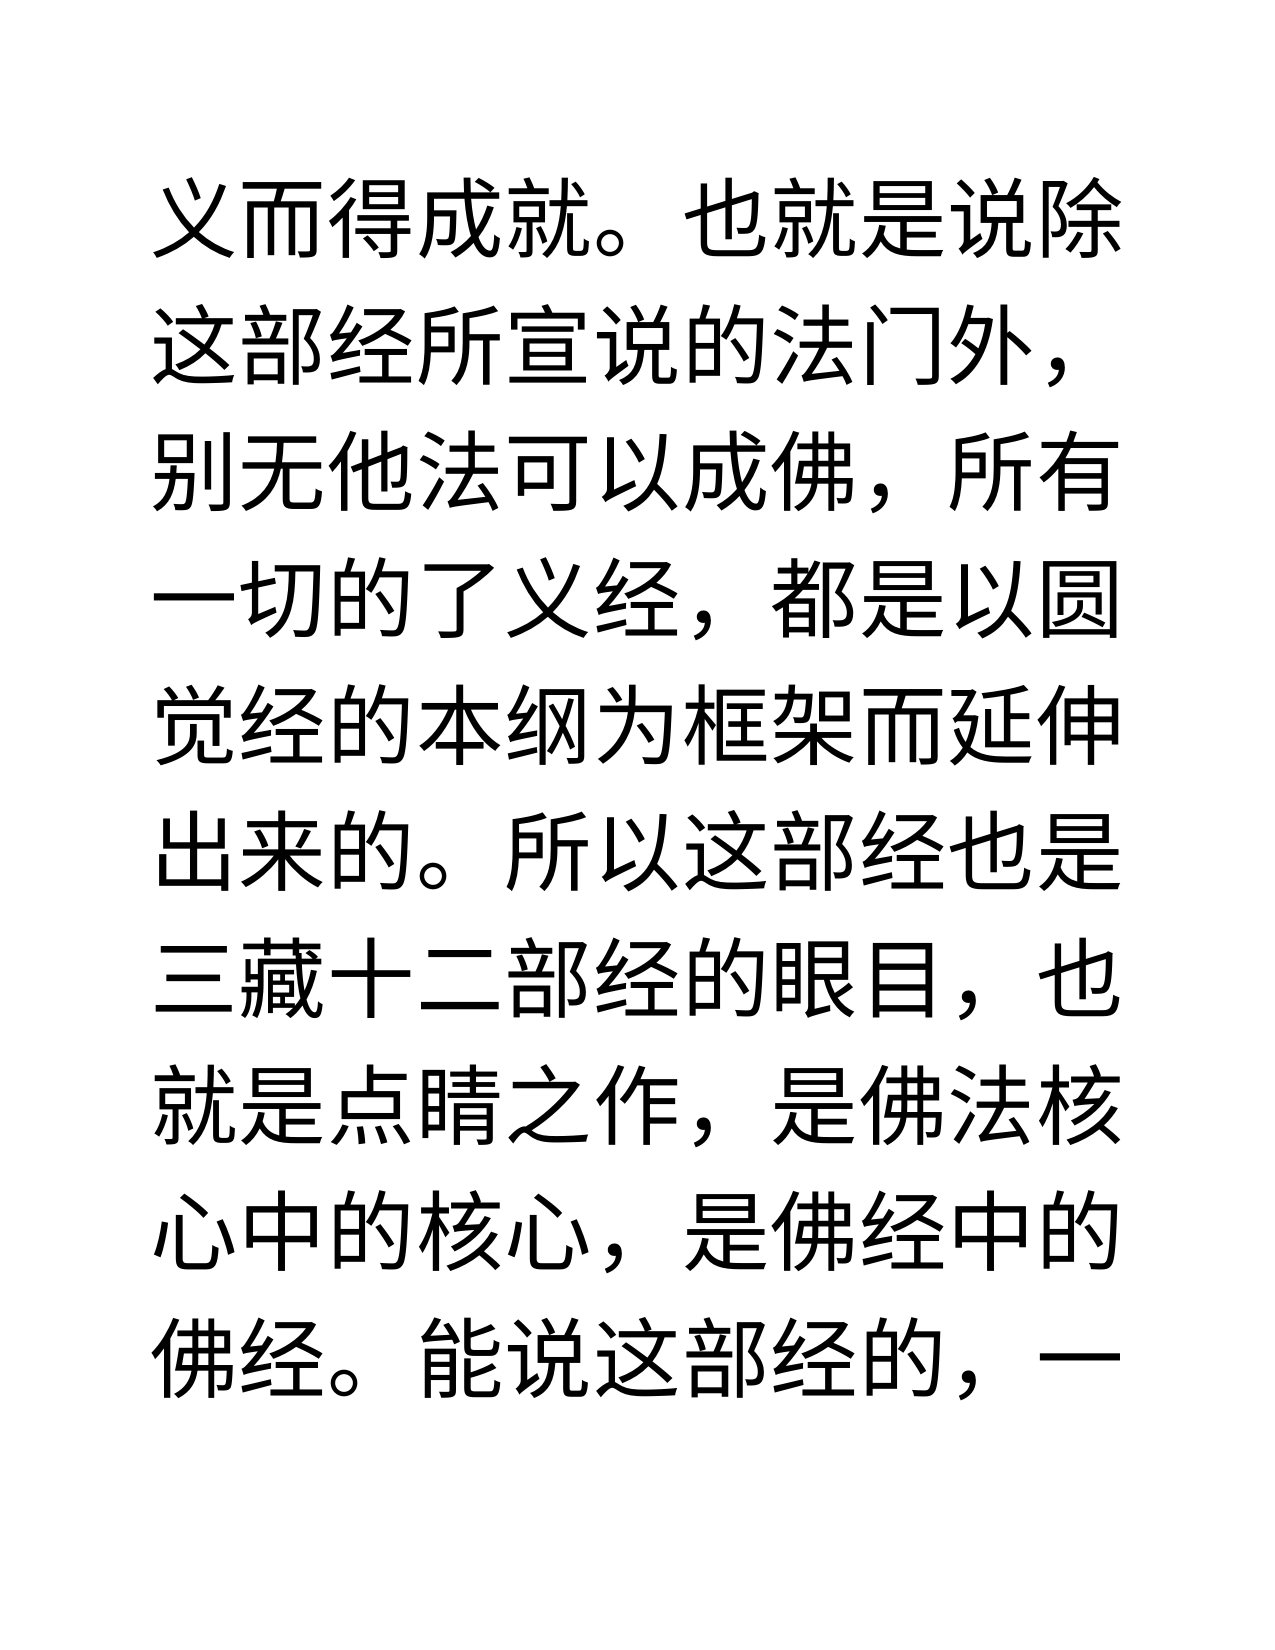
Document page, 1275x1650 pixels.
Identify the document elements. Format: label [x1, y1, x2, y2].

text [150, 150, 1125, 1417]
